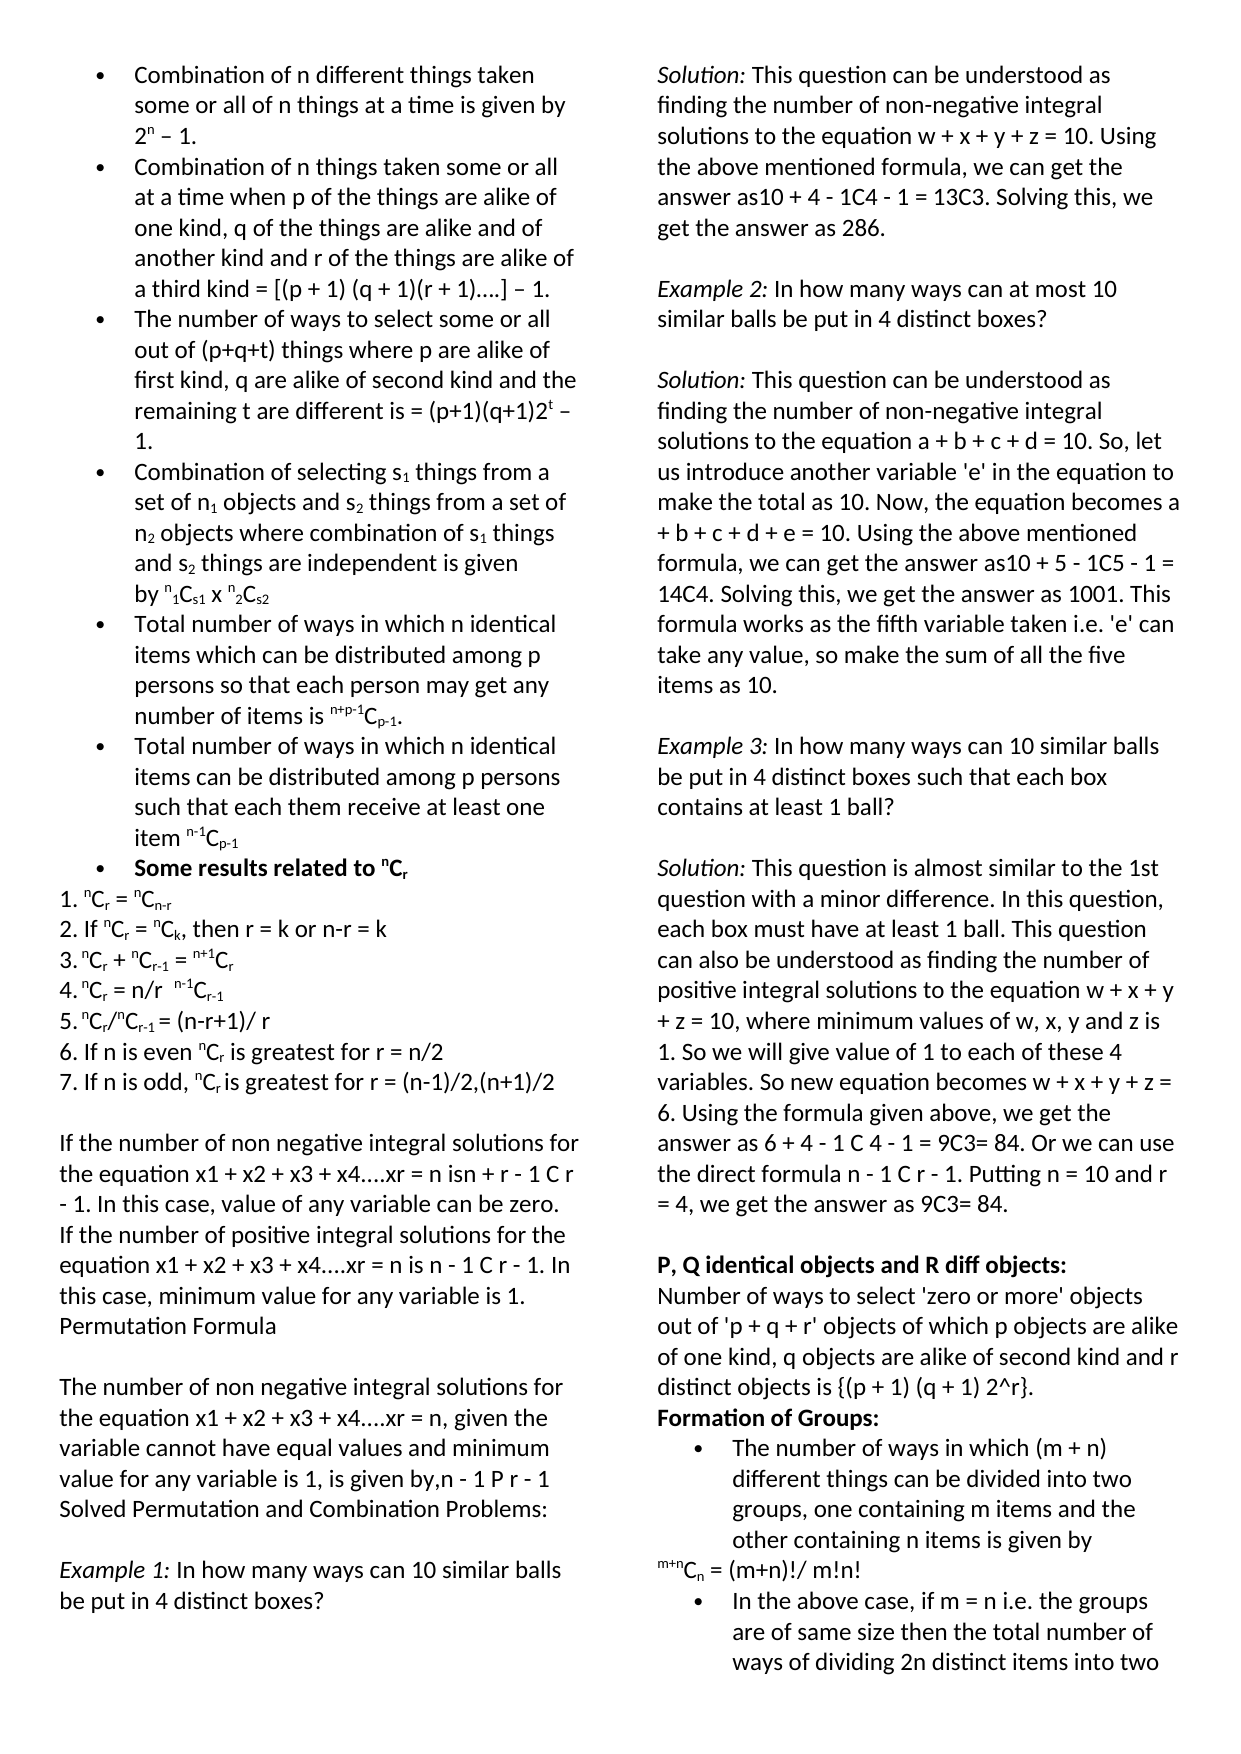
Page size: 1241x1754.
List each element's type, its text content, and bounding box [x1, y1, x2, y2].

list The number of ways to select some or all out of (p+q+t) things where p are alike of first kind, q are alike of second kind and the remaining t are different is = (p+1)(q+1)2t – 1. [97, 303, 583, 456]
list Total number of ways in which n identical items can be distributed among p persons such that each them receive at least one item n-1Cp-1 [97, 731, 583, 853]
text The number of non negative integral solutions for the equation x1 + x2 + x3 + x4....xr = n, given the variable cannot have equal values and minimum value for any variable is 1, is given by,n - 1 P r - 1 [59, 1371, 583, 1493]
text Number of ways to select 'zero or more' objects out of 'p + q + r' objects of which p objects are alike of one kind, q objects are alike of second kind and r distinct objects is {(p + 1) (q + 1) 2^r}. [657, 1280, 1181, 1402]
text 4. nCr = n/r n-1Cr-1 [59, 975, 583, 1005]
text Solution: This question can be understood as finding the number of non-negative integral solutions to the equation w + x + y + z = 10. Using the above mentioned formula, we can get the answer as10 + 4 - 1C4 - 1 = 13C3. Solving this, we get the answer as 286. [657, 59, 1181, 242]
text If the number of positive integral solutions for the equation x1 + x2 + x3 + x4....xr = n is n - 1 C r - 1. In this case, minimum value for any variable is 1. [59, 1219, 583, 1310]
text Example 2: In how many ways can at most 10 similar balls be put in 4 distinct boxes? [657, 273, 1181, 334]
list Total number of ways in which n identical items which can be distributed among p persons so that each person may get any number of items is n+p-1Cp-1. [97, 608, 583, 731]
list Some results related to nCr [97, 853, 583, 883]
text Example 3: In how many ways can 10 similar balls be put in 4 distinct boxes such that each box contains at least 1 ball? [657, 731, 1181, 822]
text 7. If n is odd, nCr is greatest for r = (n-1)/2,(n+1)/2 [59, 1066, 583, 1097]
text 1. nCr = nCn-r [59, 883, 583, 914]
text Permutation Formula [59, 1310, 583, 1341]
text Solution: This question can be understood as finding the number of non-negative integral solutions to the equation a + b + c + d = 10. So, let us introduce another variable 'e' in the equation to make the total as 10. Now, the equation becomes a + b + c + d + e = 10. Using the above mentioned formula, we can get the answer as10 + 5 - 1C5 - 1 = 14C4. Solving this, we get the answer as 1001. This formula works as the fifth variable taken i.e. 'e' can take any value, so make the sum of all the five items as 10. [657, 364, 1181, 700]
text 2. If nCr = nCk, then r = k or n-r = k [59, 914, 583, 944]
text 3. nCr + nCr-1 = n+1Cr [59, 944, 583, 975]
text Example 1: In how many ways can 10 similar balls be put in 4 distinct boxes? [59, 1554, 583, 1616]
text P, Q identical objects and R diff objects: [657, 1249, 1181, 1280]
list Combination of n things taken some or all at a time when p of the things are alike of one kind, q of the things are alike and of another kind and r of the things are alike of a third kind = [(p + 1) (q + 1)(r + 1)….] – 1. [97, 151, 583, 303]
list Combination of n different things taken some or all of n things at a time is given by 2n – 1. [97, 59, 583, 151]
text Formation of Groups: [657, 1402, 1181, 1432]
text Solution: This question is almost similar to the 1st question with a minor difference. In this question, each box must have at least 1 ball. This question can also be understood as finding the number of positive integral solutions to the equation w + x + y + z = 10, where minimum values of w, x, y and z is 1. So we will give value of 1 to each of these 4 variables. So new equation becomes w + x + y + z = 6. Using the formula given above, we get the answer as 6 + 4 - 1 C 4 - 1 = 9C3= 84. Or we can use the direct formula n - 1 C r - 1. Putting n = 10 and r = 4, we get the answer as 9C3= 84. [657, 853, 1181, 1219]
text 5. nCr/nCr-1 = (n-r+1)/ r [59, 1005, 583, 1036]
text m+nCn = (m+n)!/ m!n! [657, 1554, 1181, 1585]
text 6. If n is even nCr is greatest for r = n/2 [59, 1036, 583, 1066]
list Combination of selecting s1 things from a set of n1 objects and s2 things from a set of n2 objects where combination of s1 things and s2 things are independent is given by n1Cs1 x n2Cs2 [97, 456, 583, 608]
list The number of ways in which (m + n) different things can be divided into two groups, one containing m items and the other containing n items is given by [694, 1432, 1181, 1554]
text Solved Permutation and Combination Problems: [59, 1493, 583, 1524]
text If the number of non negative integral solutions for the equation x1 + x2 + x3 + x4....xr = n isn + r - 1 C r - 1. In this case, value of any variable can be zero. [59, 1127, 583, 1219]
